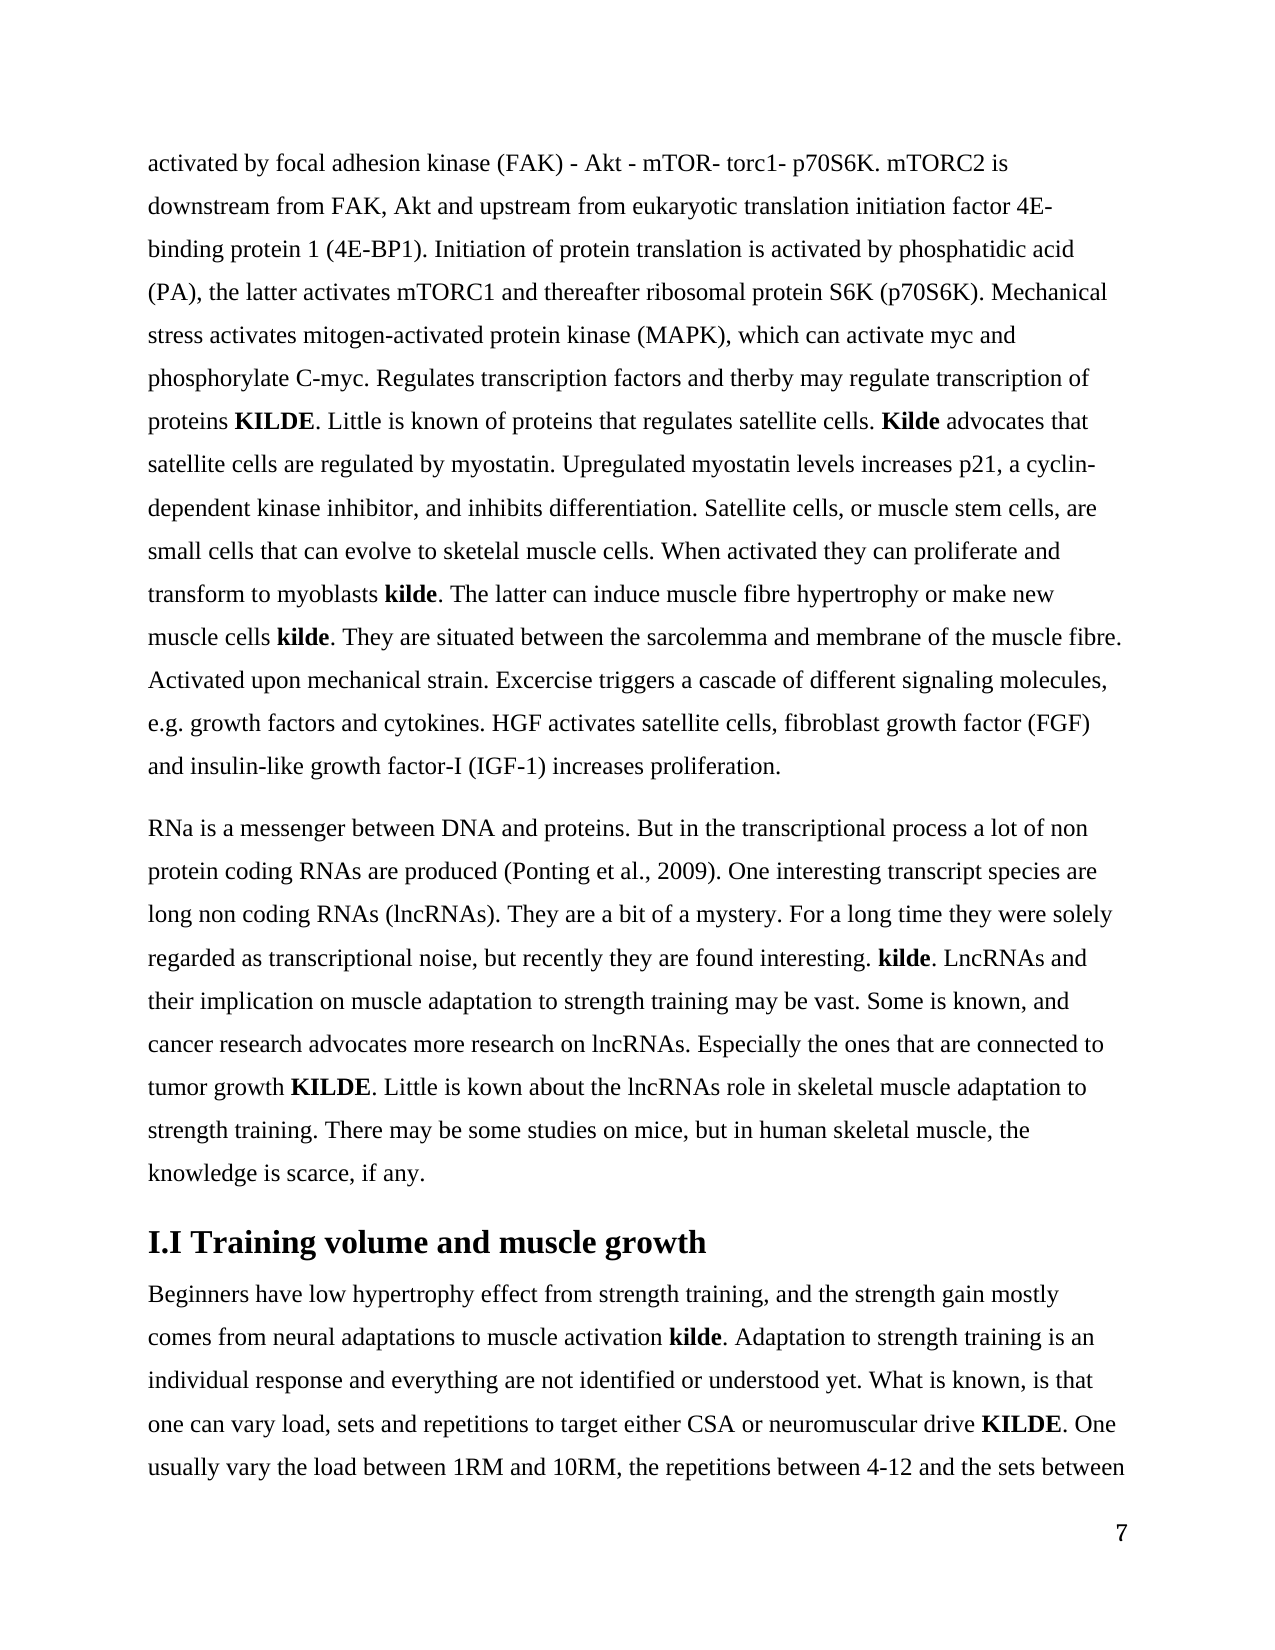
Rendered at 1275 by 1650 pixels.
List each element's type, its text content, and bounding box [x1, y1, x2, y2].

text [148, 148, 1127, 780]
text RNa is a messenger between DNA and proteins. But in the transcriptional process a lot of non protein coding RNAs are produced (Ponting et al., 2009). One interesting transcript species are long non coding RNAs (lncRNAs). They are a bit of a mystery. For a long time they were solely regarded as transcriptional noise, but recently they are found interesting. kilde. LncRNAs and their implication on muscle adaptation to strength training may be vast. Some is known, and cancer research advocates more research on lncRNAs. Especially the ones that are connected to tumor growth KILDE. Little is kown about the lncRNAs role in skeletal muscle adaptation to strength training. There may be some studies on mice, but in human skeletal muscle, the knowledge is scarce, if any. [148, 813, 1127, 1187]
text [148, 1279, 1127, 1481]
subtitle I.I Training volume and muscle growth [148, 1222, 1127, 1261]
